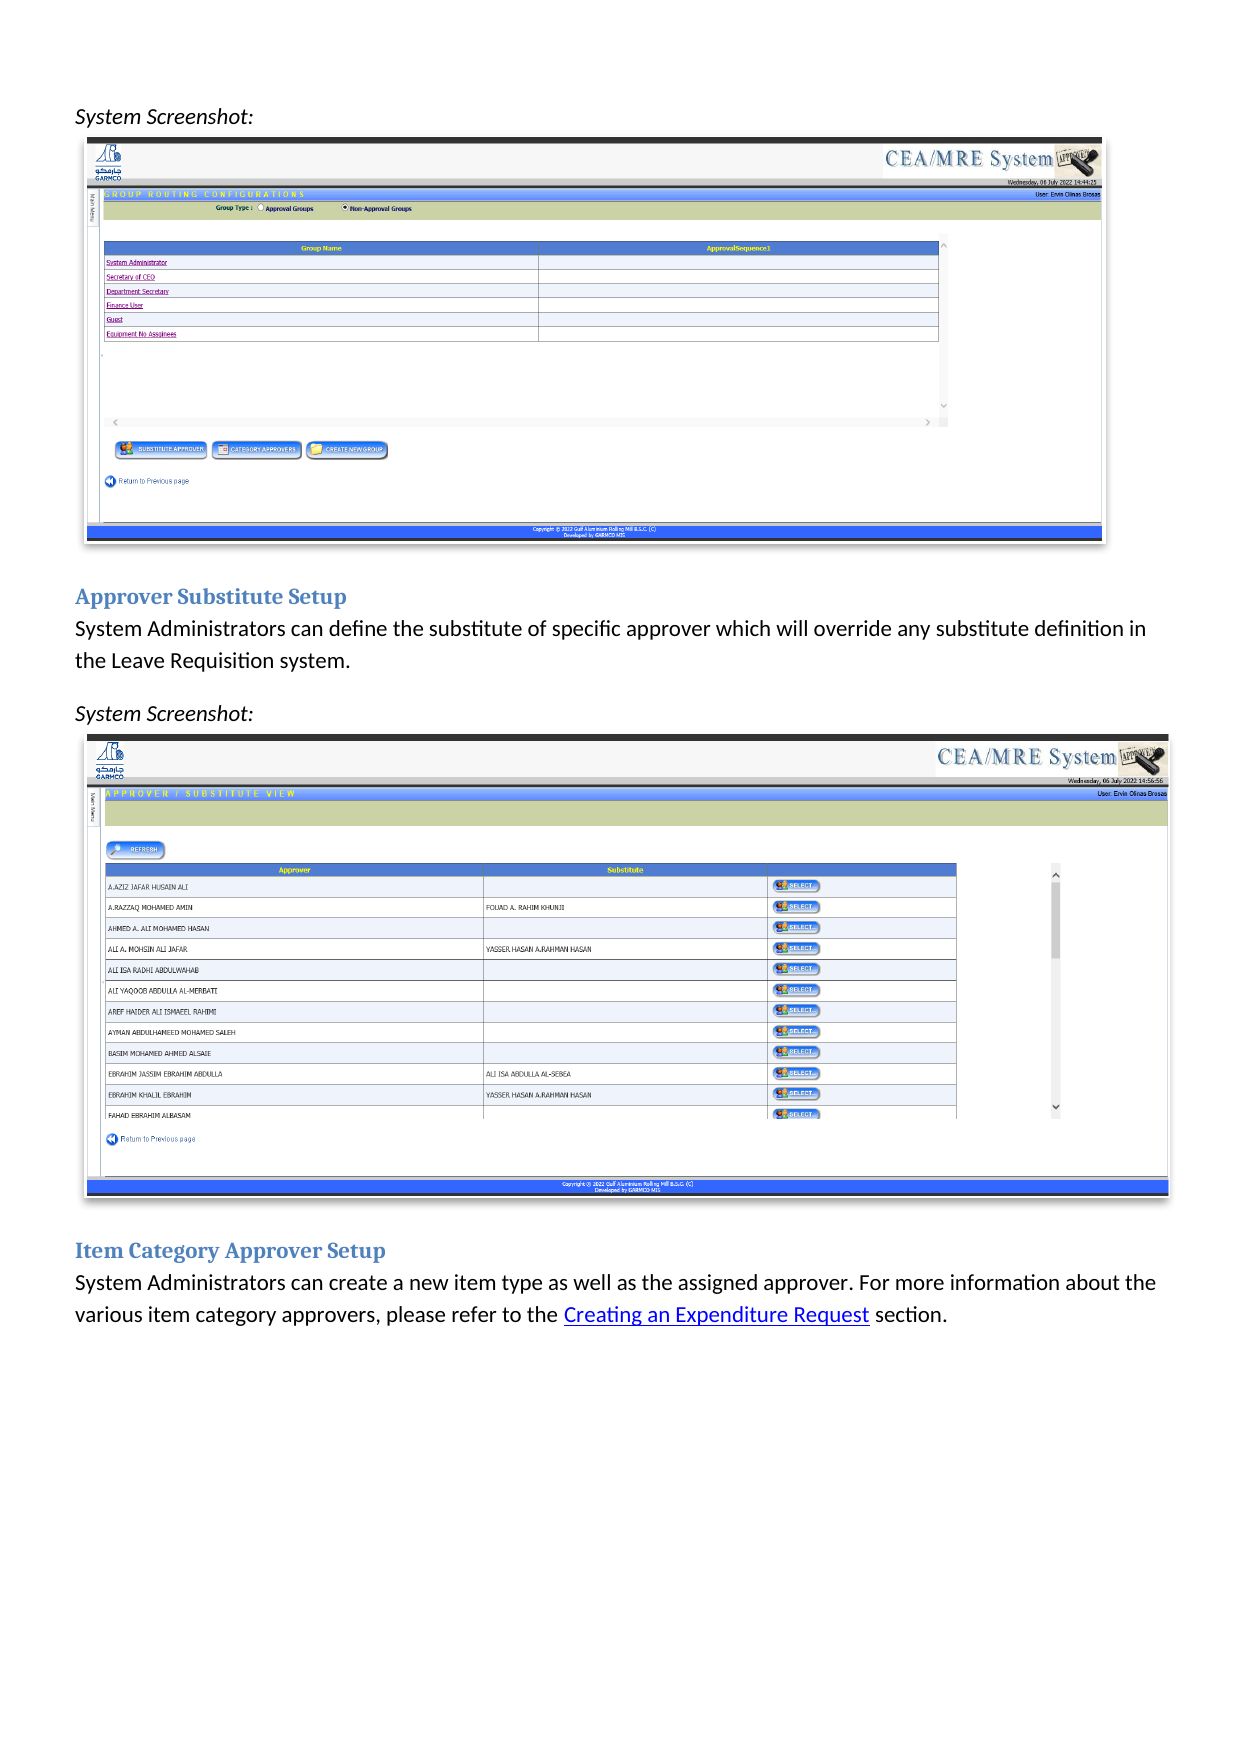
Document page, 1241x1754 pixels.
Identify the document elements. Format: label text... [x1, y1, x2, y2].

picture [84, 734, 1170, 1198]
subtitle Item Category Approver Setup [75, 1238, 1165, 1264]
text System Administrators can define the substitute of specific approver which will override any substitute definition in the Leave Requisition system. [75, 614, 1165, 674]
text System Administrators can create a new item type as well as the assigned approver. For more information about the various item category approvers, please refer to the Creating an Expenditure Request section. [75, 1268, 1165, 1328]
subtitle Approver Substitute Setup [75, 584, 1165, 611]
picture [84, 136, 1106, 544]
